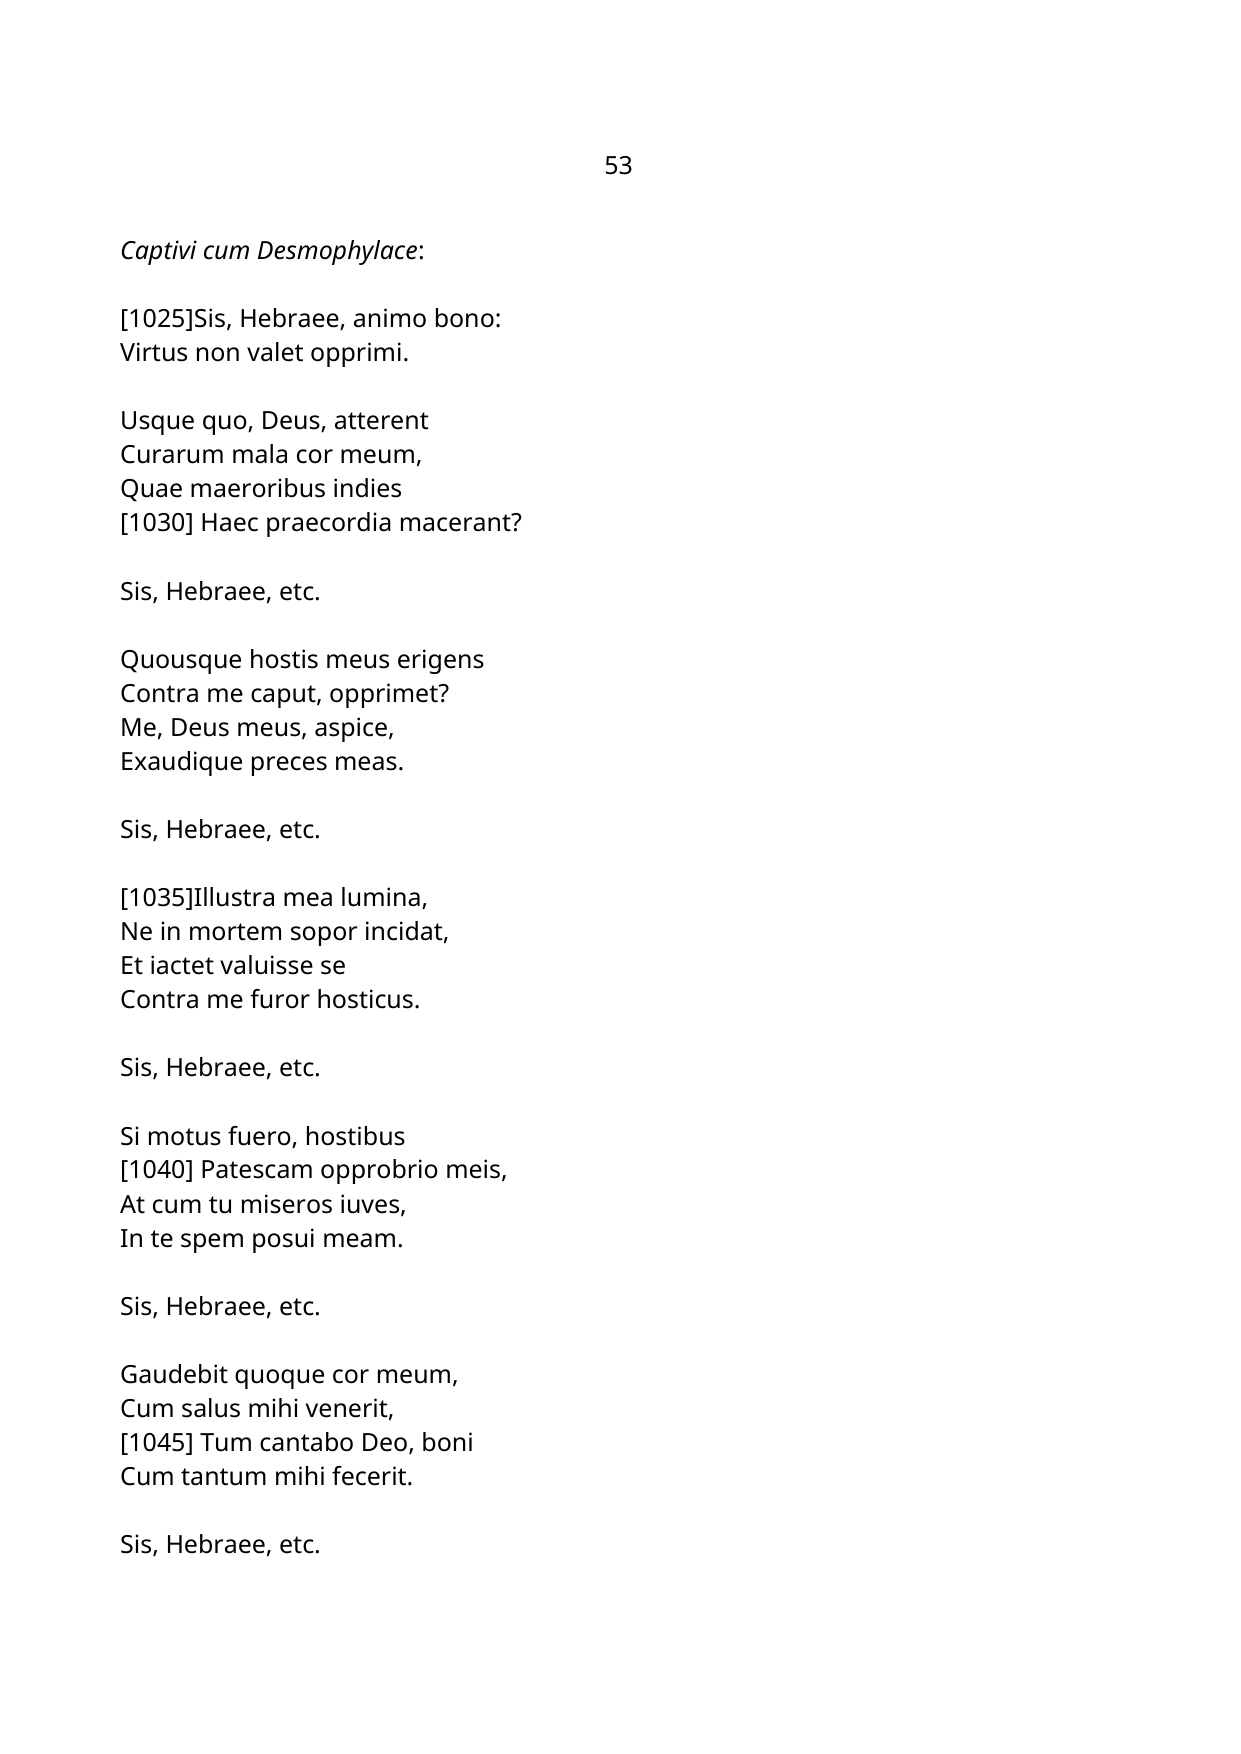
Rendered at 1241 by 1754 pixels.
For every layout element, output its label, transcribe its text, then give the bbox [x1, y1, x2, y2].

text Contra me furor hosticus. [120, 982, 1120, 1016]
text Cum salus mihi venerit, [120, 1391, 1120, 1425]
text Contra me caput, opprimet? [120, 675, 1120, 709]
text Sis, Hebraee, etc. [120, 812, 1120, 846]
text Sis, Hebraee, etc. [120, 1527, 1120, 1561]
text [1030] Haec praecordia macerant? [120, 505, 1120, 539]
text Et iactet valuisse se [120, 948, 1120, 982]
text Me, Deus meus, aspice, [120, 709, 1120, 743]
text Quae maeroribus indies [120, 471, 1120, 505]
text Si motus fuero, hostibus [120, 1118, 1120, 1152]
text [1035] Illustra mea lumina, [120, 880, 1120, 914]
text Virtus non valet opprimi. [120, 335, 1120, 369]
text Curarum mala cor meum, [120, 437, 1120, 471]
text Captivi cum Desmophylace: [120, 232, 1120, 267]
text Exaudique preces meas. [120, 743, 1120, 777]
text [1045] Tum cantabo Deo, boni [120, 1425, 1120, 1459]
text Sis, Hebraee, etc. [120, 1050, 1120, 1084]
text Quousque hostis meus erigens [120, 641, 1120, 675]
text Cum tantum mihi fecerit. [120, 1459, 1120, 1493]
text Usque quo, Deus, atterent [120, 403, 1120, 437]
text Ne in mortem sopor incidat, [120, 914, 1120, 948]
text Sis, Hebraee, etc. [120, 1288, 1120, 1322]
text Sis, Hebraee, etc. [120, 573, 1120, 607]
text At cum tu miseros iuves, [120, 1186, 1120, 1220]
text [1040] Patescam opprobrio meis, [120, 1152, 1120, 1186]
text Gaudebit quoque cor meum, [120, 1357, 1120, 1391]
text [1025] Sis, Hebraee, animo bono: [120, 301, 1120, 335]
text In te spem posui meam. [120, 1220, 1120, 1254]
